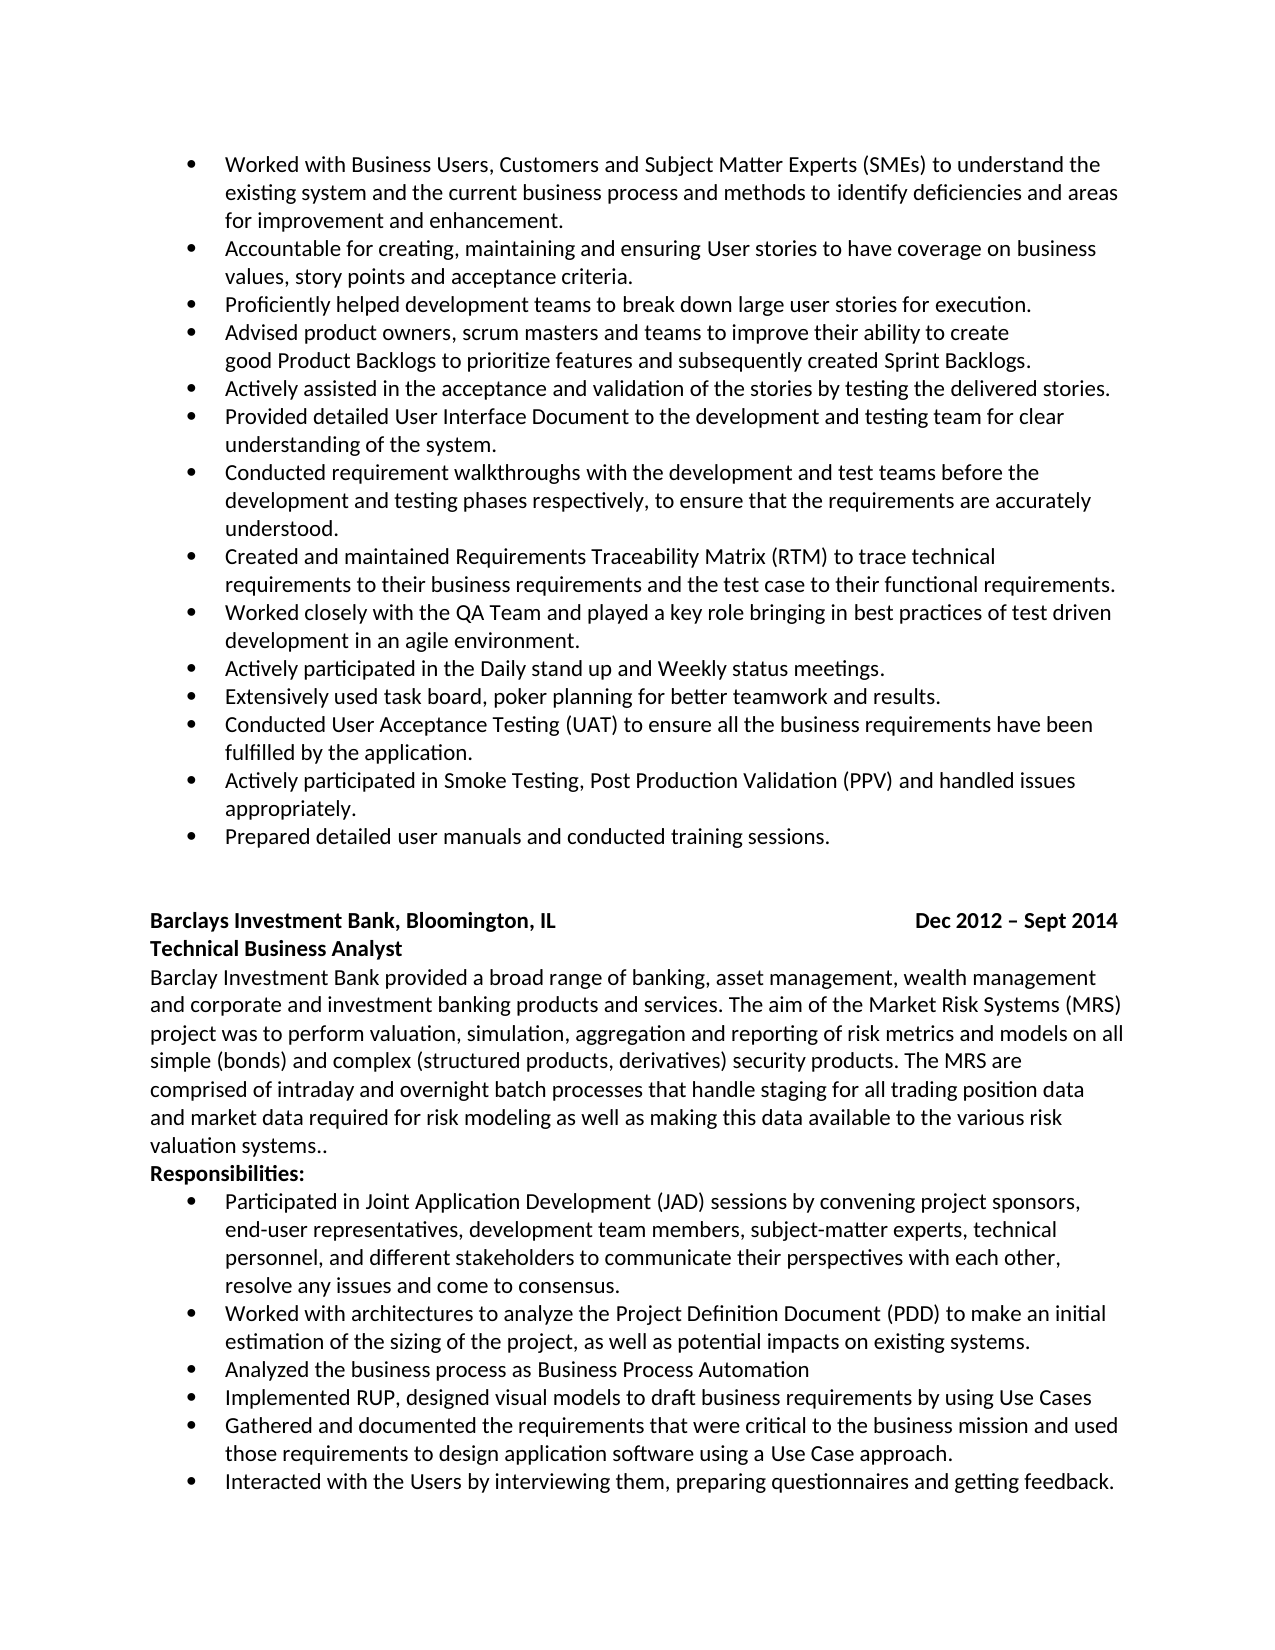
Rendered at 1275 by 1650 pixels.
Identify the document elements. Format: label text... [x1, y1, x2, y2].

list Conducted requirement walkthroughs with the development and test teams before the development and testing phases respectively, to ensure that the requirements are accurately understood. [187, 458, 1125, 542]
text Responsibilities: [150, 1159, 1125, 1187]
list Proficiently helped development teams to break down large user stories for execution. [187, 290, 1125, 318]
list Gathered and documented the requirements that were critical to the business mission and used those requirements to design application software using a Use Case approach. [187, 1411, 1125, 1467]
text ​Barclay Investment Bank provided a broad range of banking, asset management, wealth management and corporate and investment banking products and services. The aim of the Market Risk Systems (MRS) project was to perform valuation, simulation, aggregation and reporting of risk metrics and models on all simple (bonds) and complex (structured products, derivatives) security products. The MRS are comprised of intraday and overnight batch processes that handle staging for all trading position data and market data required for risk modeling as well as making this data available to the various risk valuation systems.. [150, 963, 1125, 1159]
list Worked with architectures to analyze the Project Definition Document (PDD) to make an initial estimation of the sizing of the project, as well as potential impacts on existing systems. [187, 1299, 1125, 1355]
list Actively assisted in the acceptance and validation of the stories by testing the delivered stories. [187, 374, 1125, 402]
list Worked closely with the QA Team and played a key role bringing in best practices of test driven development in an agile environment. [187, 598, 1125, 654]
list Provided detailed User Interface Document to the development and testing team for clear understanding of the system. [187, 402, 1125, 458]
text Technical Business Analyst [150, 934, 1125, 963]
list Accountable for creating, maintaining and ensuring User stories to have coverage on business values, story points and acceptance criteria. [187, 234, 1125, 290]
list Participated in Joint Application Development (JAD) sessions by convening project sponsors, end-user representatives, development team members, subject-matter experts, technical personnel, and different stakeholders to communicate their perspectives with each other, resolve any issues and come to consensus. [187, 1187, 1125, 1299]
list Actively participated in Smoke Testing, Post Production Validation (PPV) and handled issues appropriately. [187, 766, 1125, 822]
list Worked with Business Users, Customers and Subject Matter Experts (SMEs) to understand the existing system and the current business process and methods to identify deficiencies and areas for improvement and enhancement. [187, 150, 1125, 234]
list Actively participated in the Daily stand up and Weekly status meetings. [187, 654, 1125, 682]
list Conducted User Acceptance Testing (UAT) to ensure all the business requirements have been fulfilled by the application. [187, 710, 1125, 766]
list Implemented RUP, designed visual models to draft business requirements by using Use Cases [187, 1383, 1125, 1411]
list Extensively used task board, poker planning for better teamwork and results. [187, 682, 1125, 710]
list Interacted with the Users by interviewing them, preparing questionnaires and getting feedback. [187, 1467, 1125, 1495]
list Advised product owners, scrum masters and teams to improve their ability to create good Product Backlogs to prioritize features and subsequently created Sprint Backlogs. [187, 318, 1125, 374]
text Barclays Investment Bank, Bloomington, IL Dec 2012 – Sept 2014 [150, 907, 1125, 934]
list Created and maintained Requirements Traceability Matrix (RTM) to trace technical requirements to their business requirements and the test case to their functional requirements. [187, 542, 1125, 598]
list Analyzed the business process as Business Process Automation [187, 1355, 1125, 1383]
list Prepared detailed user manuals and conducted training sessions. [187, 822, 1125, 851]
